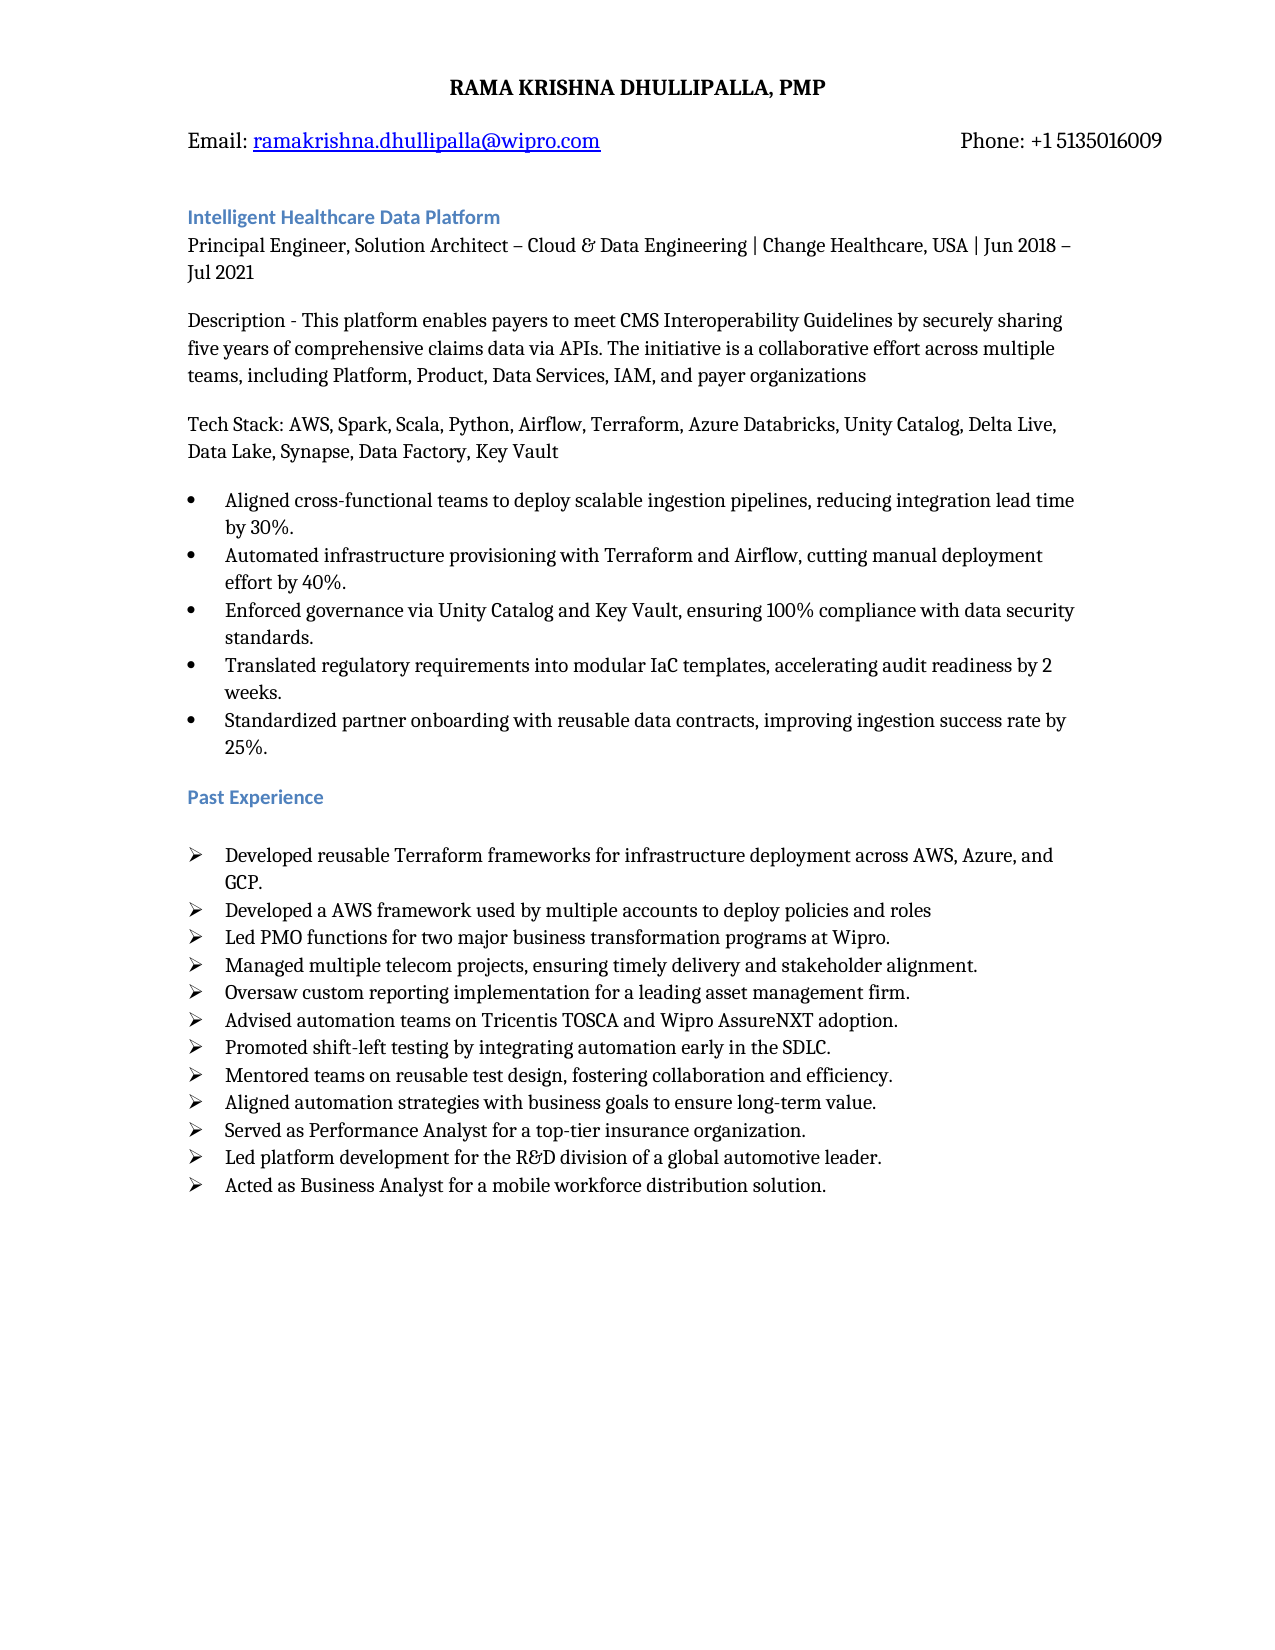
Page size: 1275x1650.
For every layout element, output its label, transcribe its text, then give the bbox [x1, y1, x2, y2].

list Led PMO functions for two major business transformation programs at Wipro. [187, 926, 1087, 950]
list Led platform development for the R&D division of a global automotive leader. [187, 1146, 1087, 1170]
subtitle Intelligent Healthcare Data Platform [187, 204, 1087, 229]
text Principal Engineer, Solution Architect – Cloud & Data Engineering | Change Healthcare, USA | Jun 2018 – Jul 2021 [187, 233, 1087, 285]
list Managed multiple telecom projects, ensuring timely delivery and stakeholder alignment. [187, 953, 1087, 977]
list Mentored teams on reusable test design, fostering collaboration and efficiency. [187, 1063, 1087, 1087]
text Description - This platform enables payers to meet CMS Interoperability Guidelines by securely sharing five years of comprehensive claims data via APIs. The initiative is a collaborative effort across multiple teams, including Platform, Product, Data Services, IAM, and payer organizations [187, 309, 1087, 388]
list Served as Performance Analyst for a top-tier insurance organization. [187, 1118, 1087, 1142]
text Tech Stack: AWS, Spark, Scala, Python, Airflow, Terraform, Azure Databricks, Unity Catalog, Delta Live, Data Lake, Synapse, Data Factory, Key Vault [187, 412, 1087, 464]
list Advised automation teams on Tricentis TOSCA and Wipro AssureNXT adoption. [187, 1008, 1087, 1032]
list Translated regulatory requirements into modular IaC templates, accelerating audit readiness by 2 weeks. [187, 653, 1087, 705]
list Aligned cross-functional teams to deploy scalable ingestion pipelines, reducing integration lead time by 30%. [187, 488, 1087, 540]
subtitle Past Experience [187, 784, 1087, 809]
list Acted as Business Analyst for a mobile workforce distribution solution. [187, 1173, 1087, 1197]
list Aligned automation strategies with business goals to ensure long-term value. [187, 1091, 1087, 1115]
list Oversaw custom reporting implementation for a leading asset management firm. [187, 981, 1087, 1005]
list Standardized partner onboarding with reusable data contracts, improving ingestion success rate by 25%. [187, 708, 1087, 760]
list Developed reusable Terraform frameworks for infrastructure deployment across AWS, Azure, and GCP. [187, 843, 1087, 895]
list Automated infrastructure provisioning with Terraform and Airflow, cutting manual deployment effort by 40%. [187, 543, 1087, 595]
list Enforced governance via Unity Catalog and Key Vault, ensuring 100% compliance with data security standards. [187, 598, 1087, 650]
list Developed a AWS framework used by multiple accounts to deploy policies and roles [187, 898, 1087, 922]
list Promoted shift-left testing by integrating automation early in the SDLC. [187, 1036, 1087, 1060]
